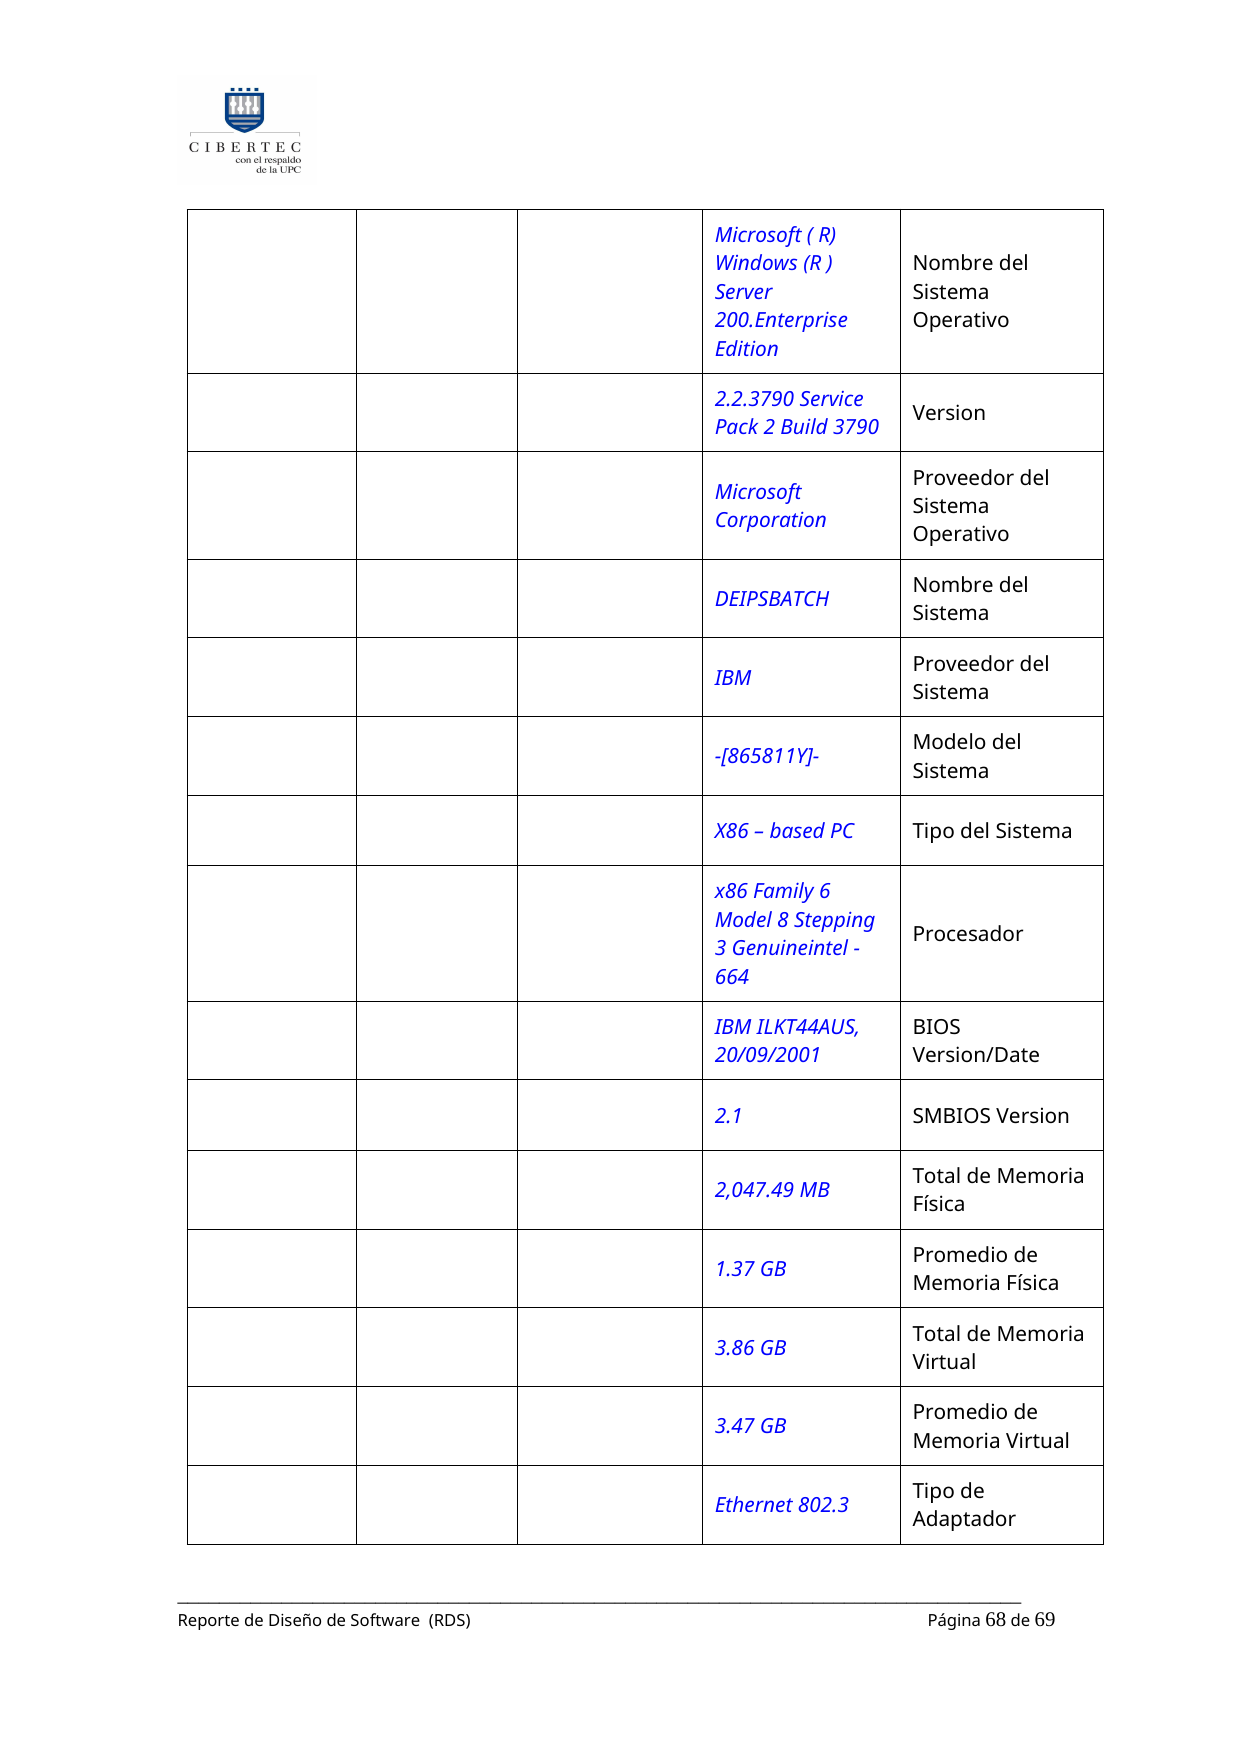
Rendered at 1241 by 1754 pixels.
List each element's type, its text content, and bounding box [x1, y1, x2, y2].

table_cell [188, 1387, 356, 1465]
table_cell Microsoft ( R) Windows (R ) Server 200.Enterprise Edition [703, 210, 900, 372]
table_cell IBM [703, 638, 900, 716]
table_cell [518, 374, 702, 451]
table_cell [357, 717, 517, 795]
table_cell [518, 638, 702, 716]
table_cell [518, 560, 702, 637]
table_cell Tipo del Sistema [901, 796, 1103, 865]
table_cell [357, 210, 517, 372]
table_cell [357, 796, 517, 865]
table_cell [188, 452, 356, 558]
table_cell 3.86 GB [703, 1308, 900, 1386]
table_cell [188, 210, 356, 372]
table_cell [357, 1308, 517, 1386]
table_cell [518, 1308, 702, 1386]
table_cell [188, 866, 356, 1001]
table_cell [518, 452, 702, 558]
table_cell 2,047.49 MB [703, 1151, 900, 1228]
table_cell [357, 1230, 517, 1307]
table_cell [518, 1080, 702, 1150]
table_cell [188, 1466, 356, 1543]
table_cell [518, 210, 702, 372]
table_cell 1.37 GB [703, 1230, 900, 1307]
table_cell 3.47 GB [703, 1387, 900, 1465]
table_cell [357, 1387, 517, 1465]
table_cell [518, 1230, 702, 1307]
table_cell Procesador [901, 866, 1103, 1001]
table_cell Promedio de Memoria Física [901, 1230, 1103, 1307]
table_cell x86 Family 6 Model 8 Stepping 3 Genuineintel - 664 [703, 866, 900, 1001]
table_cell [357, 1466, 517, 1543]
table_cell X86 – based PC [703, 796, 900, 865]
table_cell [357, 374, 517, 451]
table_cell Total de Memoria Física [901, 1151, 1103, 1228]
table_cell Tipo de Adaptador [901, 1466, 1103, 1543]
picture [177, 75, 317, 185]
table_cell Microsoft Corporation [703, 452, 900, 558]
table_cell [188, 374, 356, 451]
table_cell [188, 1002, 356, 1079]
table_cell IBM ILKT44AUS, 20/09/2001 [703, 1002, 900, 1079]
table_cell [188, 638, 356, 716]
table_cell [357, 1002, 517, 1079]
table_cell [357, 452, 517, 558]
table_cell [188, 717, 356, 795]
table_cell Nombre del Sistema [901, 560, 1103, 637]
table_cell [188, 1080, 356, 1150]
table_cell [188, 1151, 356, 1228]
table_cell [518, 866, 702, 1001]
table_cell Nombre del Sistema Operativo [901, 210, 1103, 372]
table_cell SMBIOS Version [901, 1080, 1103, 1150]
table_cell Promedio de Memoria Virtual [901, 1387, 1103, 1465]
table_cell Proveedor del Sistema [901, 638, 1103, 716]
table_cell [357, 638, 517, 716]
table_cell DEIPSBATCH [703, 560, 900, 637]
table_cell Total de Memoria Virtual [901, 1308, 1103, 1386]
table_cell [188, 1230, 356, 1307]
table_cell Version [901, 374, 1103, 451]
table_cell [518, 796, 702, 865]
table_cell Modelo del Sistema [901, 717, 1103, 795]
table_cell [357, 866, 517, 1001]
table_cell -[865811Y]- [703, 717, 900, 795]
table_cell Ethernet 802.3 [703, 1466, 900, 1543]
table_cell [518, 1151, 702, 1228]
table_cell [357, 1080, 517, 1150]
table_cell 2.1 [703, 1080, 900, 1150]
table_cell [518, 1387, 702, 1465]
table_cell Proveedor del Sistema Operativo [901, 452, 1103, 558]
table_cell [518, 717, 702, 795]
table_cell [357, 560, 517, 637]
table_cell [518, 1002, 702, 1079]
table_cell [188, 796, 356, 865]
table_cell BIOS Version/Date [901, 1002, 1103, 1079]
table_cell [357, 1151, 517, 1228]
table_cell 2.2.3790 Service Pack 2 Build 3790 [703, 374, 900, 451]
table_cell [188, 560, 356, 637]
table_cell [518, 1466, 702, 1543]
table_cell [188, 1308, 356, 1386]
